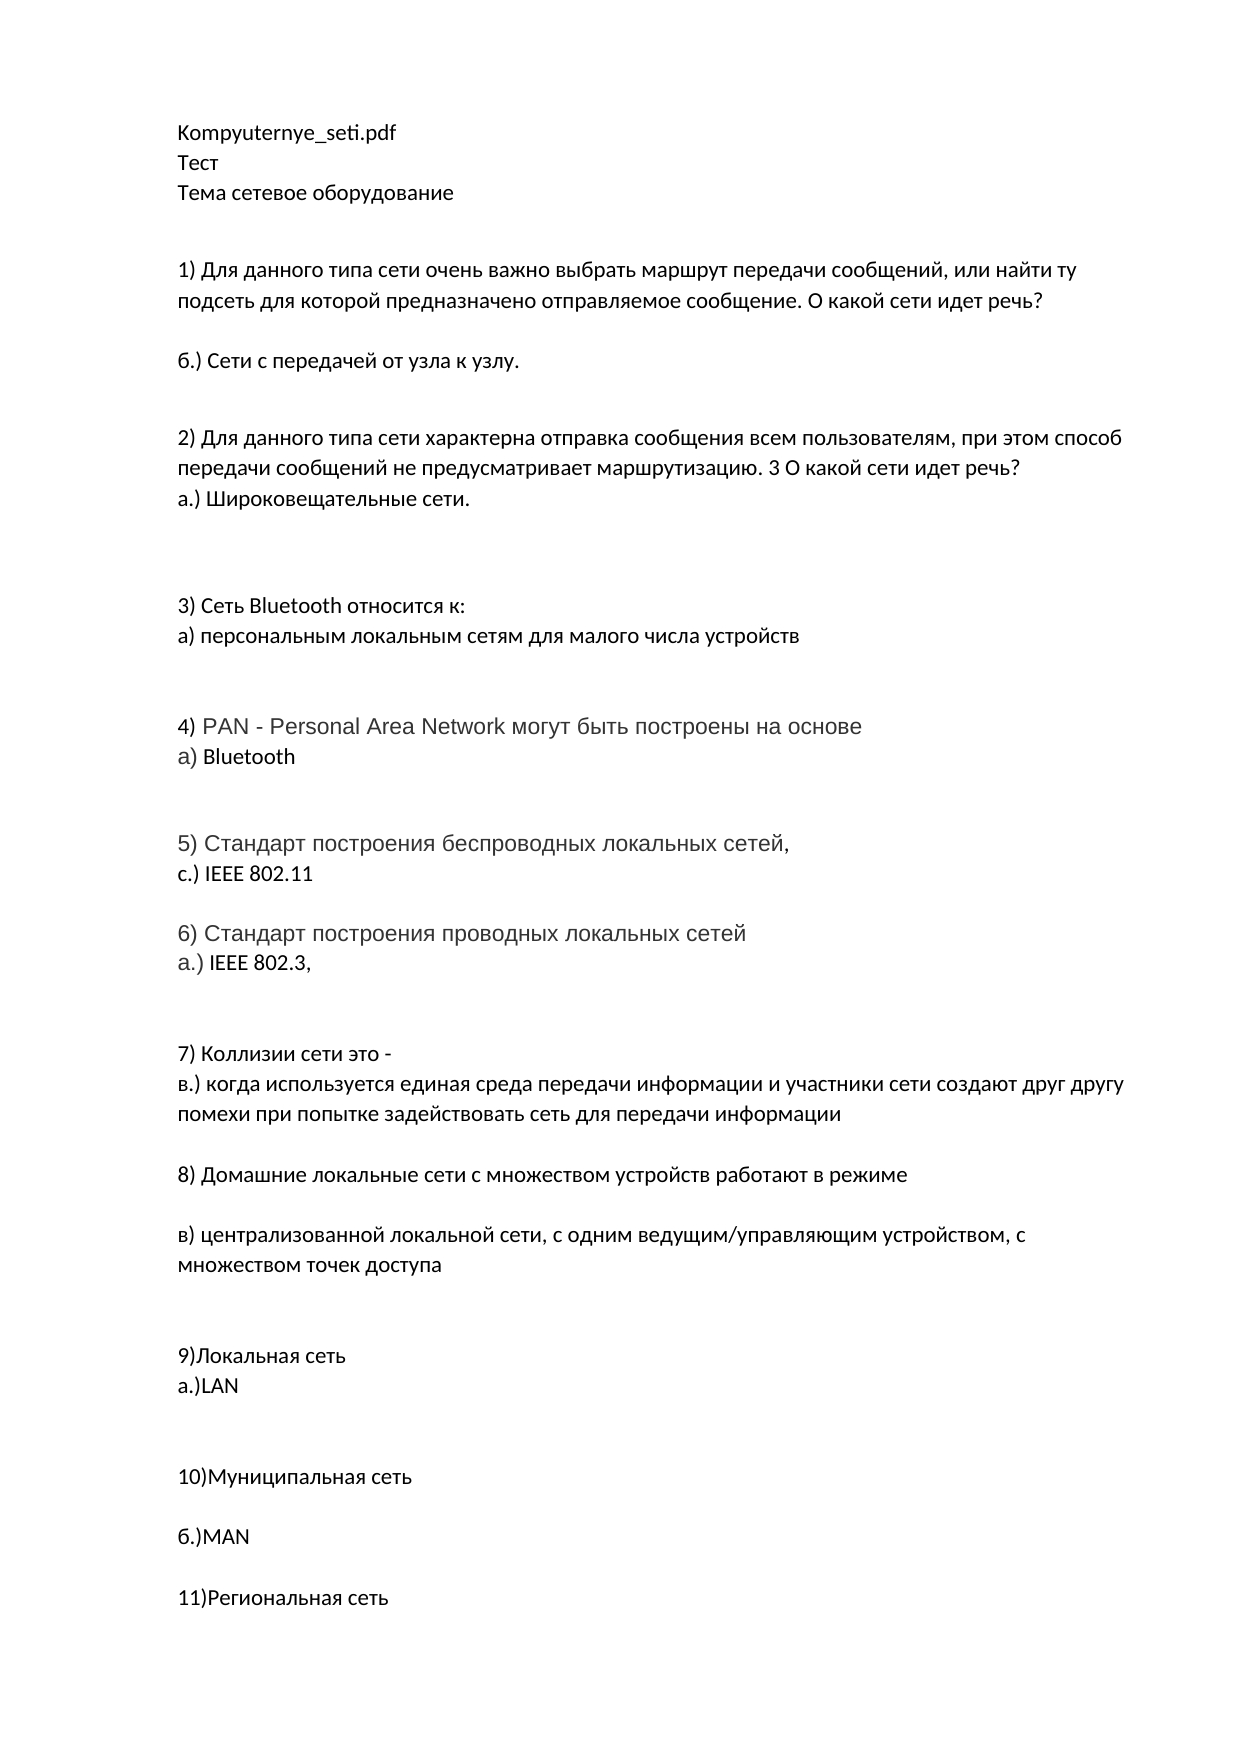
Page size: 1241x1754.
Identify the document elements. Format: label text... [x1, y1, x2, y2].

text 1) Для данного типа сети очень важно выбрать маршрут передачи сообщений, или найти ту подсеть для которой предназначено отправляемое сообщение. О какой сети идет речь? б.) Сети с передачей от узла к узлу. [177, 225, 1152, 374]
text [177, 561, 1152, 1611]
text 2) Для данного типа сети характерна отправка сообщения всем пользователям, при этом способ передачи сообщений не предусматривает маршрутизацию. 3 О какой сети идет речь? a.) Широковещательные сети. [177, 393, 1152, 542]
text Kompyuternye_seti.pdf Тест Тема сетевое оборудование [177, 118, 1152, 207]
